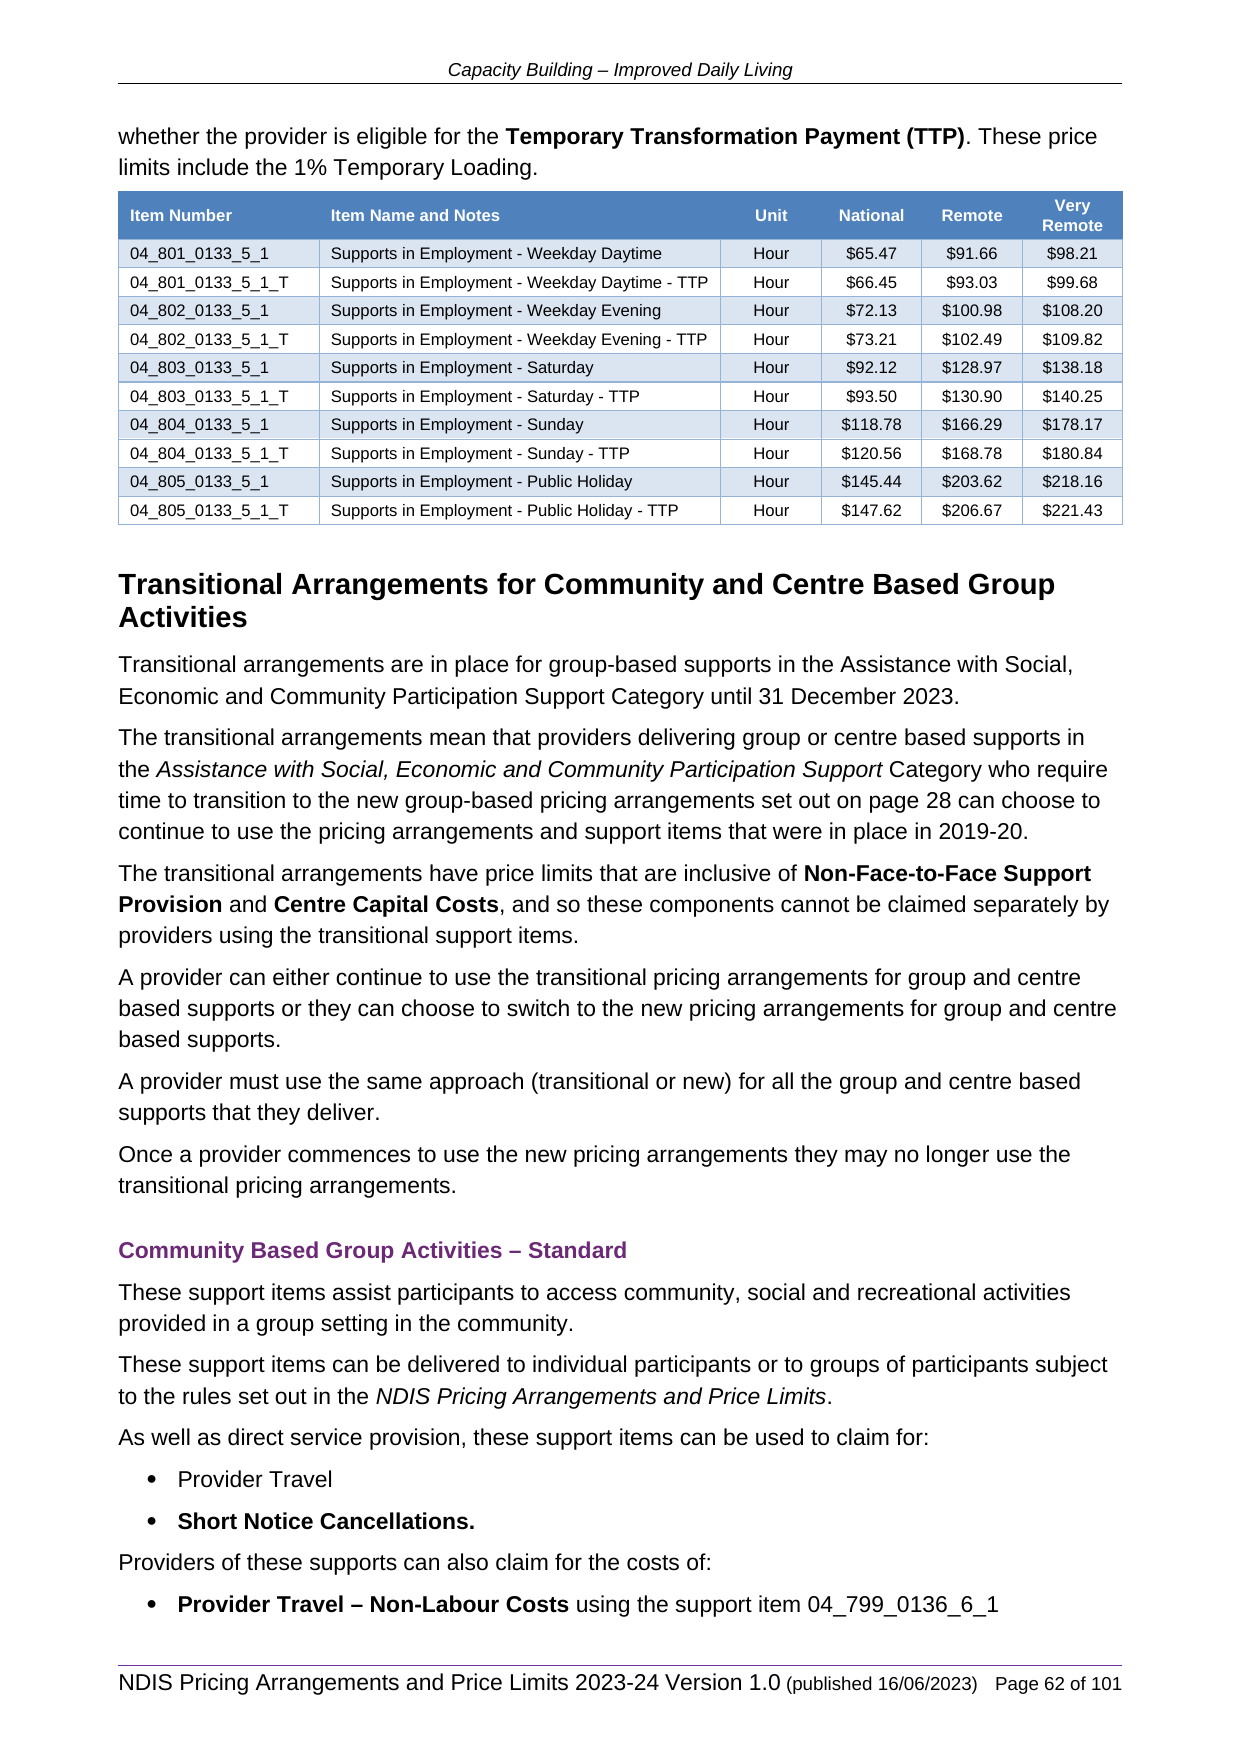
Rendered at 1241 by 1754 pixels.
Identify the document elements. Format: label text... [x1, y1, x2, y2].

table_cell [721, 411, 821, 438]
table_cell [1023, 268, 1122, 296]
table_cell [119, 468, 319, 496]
text A provider can either continue to use the transitional pricing arrangements for group and centre based supports or they can choose to switch to the new pricing arrangements for group and centre based supports. [118, 959, 1122, 1053]
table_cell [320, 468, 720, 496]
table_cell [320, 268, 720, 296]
text Providers of these supports can also claim for the costs of: [118, 1544, 1122, 1576]
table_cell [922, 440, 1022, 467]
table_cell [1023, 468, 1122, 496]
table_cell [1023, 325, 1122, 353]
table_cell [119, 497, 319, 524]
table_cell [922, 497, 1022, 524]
text Once a provider commences to use the new pricing arrangements they may no longer use the transitional pricing arrangements. [118, 1136, 1122, 1198]
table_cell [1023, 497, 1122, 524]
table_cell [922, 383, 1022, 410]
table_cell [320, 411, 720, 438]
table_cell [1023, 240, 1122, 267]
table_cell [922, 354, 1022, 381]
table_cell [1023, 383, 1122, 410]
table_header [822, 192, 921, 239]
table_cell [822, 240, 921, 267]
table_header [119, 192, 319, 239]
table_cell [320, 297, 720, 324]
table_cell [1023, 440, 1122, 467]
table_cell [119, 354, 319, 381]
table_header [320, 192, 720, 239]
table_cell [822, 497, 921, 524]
text A provider must use the same approach (transitional or new) for all the group and centre based supports that they deliver. [118, 1063, 1122, 1126]
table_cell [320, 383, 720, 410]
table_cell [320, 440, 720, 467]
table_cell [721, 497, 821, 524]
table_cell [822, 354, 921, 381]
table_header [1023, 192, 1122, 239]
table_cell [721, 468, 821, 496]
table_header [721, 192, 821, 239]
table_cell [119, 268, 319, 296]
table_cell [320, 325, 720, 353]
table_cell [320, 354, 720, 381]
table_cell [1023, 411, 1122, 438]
text The transitional arrangements mean that providers delivering group or centre based supports in the Assistance with Social, Economic and Community Participation Support Category who require time to transition to the new group-based pricing arrangements set out on page 28 can choose to continue to use the pricing arrangements and support items that were in place in 2019-20. [118, 719, 1122, 844]
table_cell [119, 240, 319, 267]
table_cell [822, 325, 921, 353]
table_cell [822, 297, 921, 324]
subtitle Transitional Arrangements for Community and Centre Based Group Activities [118, 567, 1122, 634]
text As well as direct service provision, these support items can be used to claim for: [118, 1419, 1122, 1451]
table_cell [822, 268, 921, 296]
text The transitional arrangements have price limits that are inclusive of Non-Face-to-Face Support Provision and Centre Capital Costs, and so these components cannot be claimed separately by providers using the transitional support items. [118, 855, 1122, 948]
text Transitional arrangements are in place for group-based supports in the Assistance with Social, Economic and Community Participation Support Category until 31 December 2023. [118, 646, 1122, 709]
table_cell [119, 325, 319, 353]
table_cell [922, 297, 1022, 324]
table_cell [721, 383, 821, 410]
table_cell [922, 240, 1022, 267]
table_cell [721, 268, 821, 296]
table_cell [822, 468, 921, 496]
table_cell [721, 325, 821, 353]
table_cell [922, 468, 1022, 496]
text These support items assist participants to access community, social and recreational activities provided in a group setting in the community. [118, 1273, 1122, 1336]
text These support items can be delivered to individual participants or to groups of participants subject to the rules set out in the NDIS Pricing Arrangements and Price Limits. [118, 1346, 1122, 1409]
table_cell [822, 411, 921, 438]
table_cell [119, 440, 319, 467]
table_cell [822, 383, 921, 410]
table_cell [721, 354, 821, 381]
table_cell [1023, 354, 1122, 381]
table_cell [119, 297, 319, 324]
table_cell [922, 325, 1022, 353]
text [118, 118, 1122, 181]
text Provider Travel [148, 1461, 1122, 1492]
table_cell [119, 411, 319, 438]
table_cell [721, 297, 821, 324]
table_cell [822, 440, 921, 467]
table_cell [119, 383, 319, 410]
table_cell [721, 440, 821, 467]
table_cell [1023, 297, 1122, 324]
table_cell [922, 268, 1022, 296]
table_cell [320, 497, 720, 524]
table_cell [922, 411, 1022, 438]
subtitle Community Based Group Activities – Standard [118, 1232, 1122, 1263]
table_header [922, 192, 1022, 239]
text Short Notice Cancellations. [148, 1503, 1122, 1534]
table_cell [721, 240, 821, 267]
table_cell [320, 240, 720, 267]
text Provider Travel – Non-Labour Costs using the support item 04_799_0136_6_1 [148, 1586, 1122, 1617]
